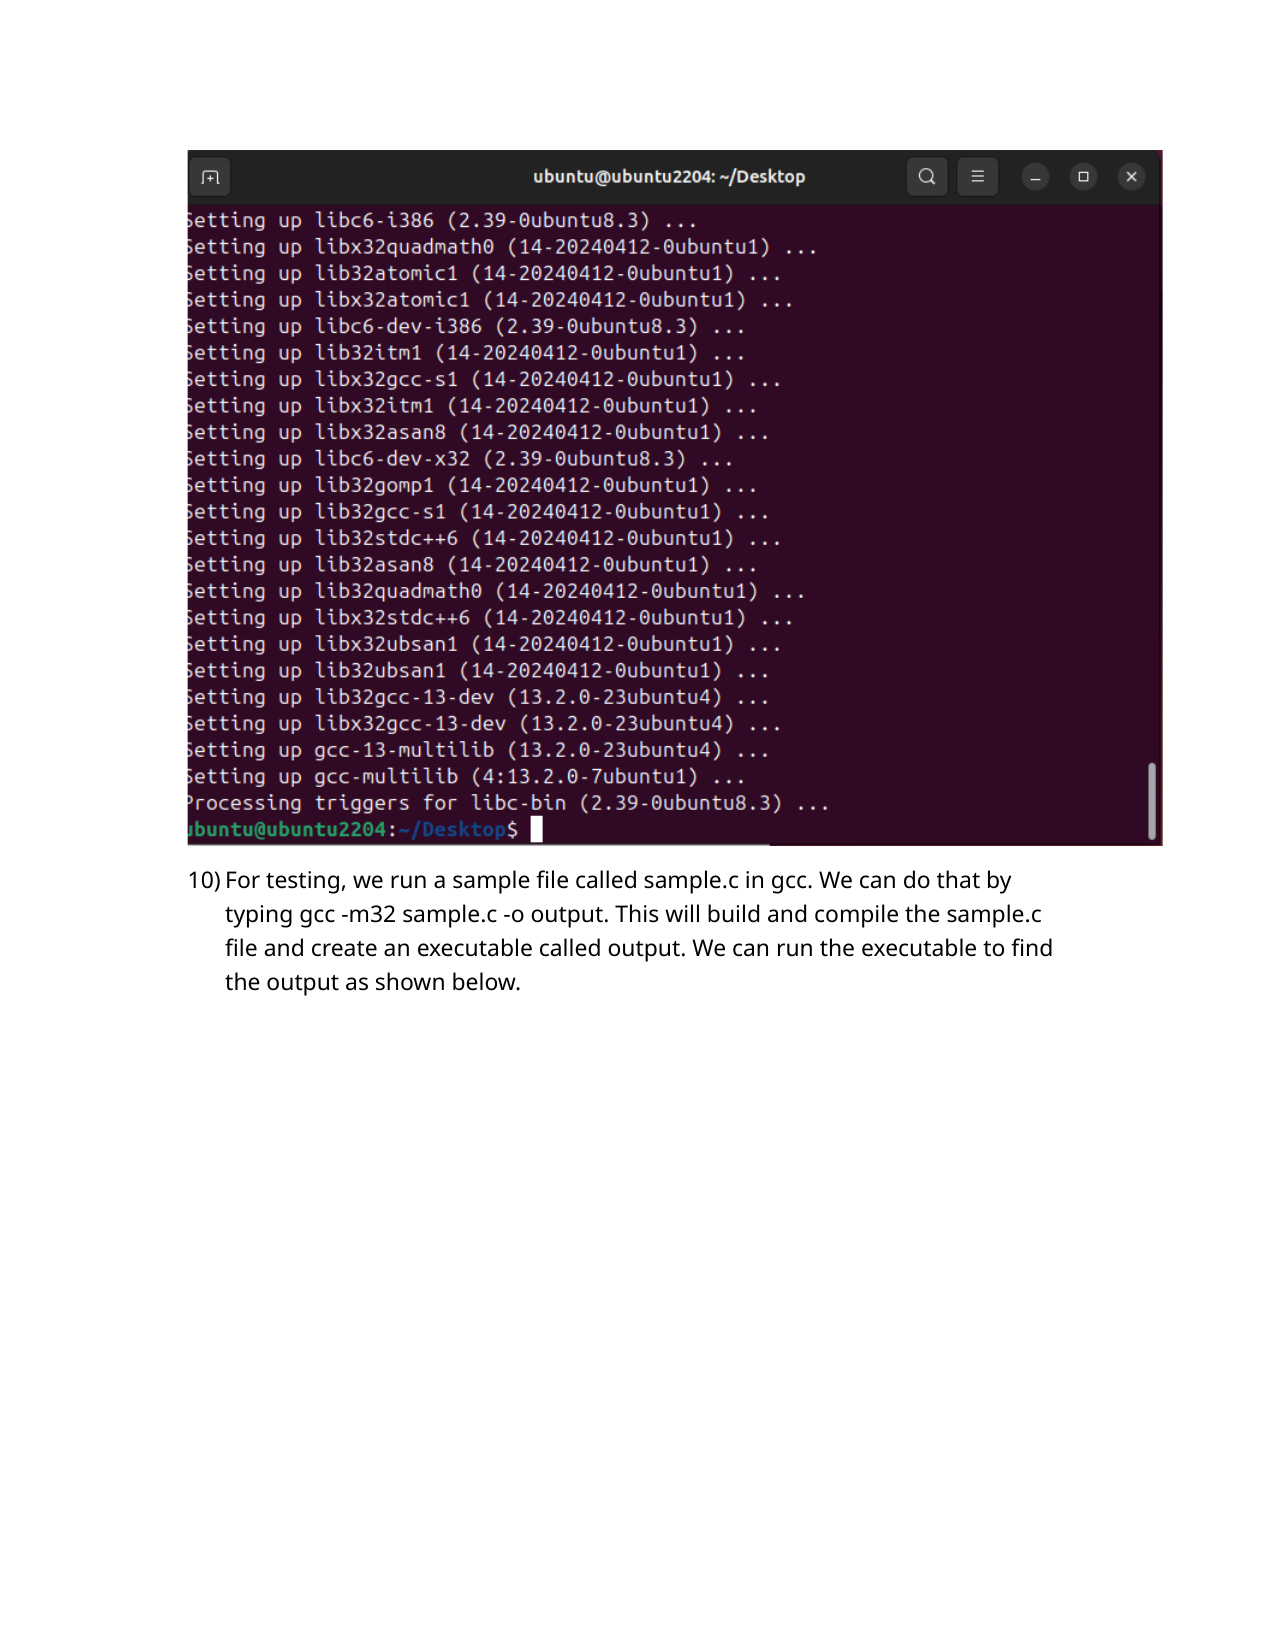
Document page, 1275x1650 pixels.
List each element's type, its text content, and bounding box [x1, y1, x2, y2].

list For testing, we run a sample file called sample.c in gcc. We can do that by typing gcc -m32 sample.c -o output. This will build and compile the sample.c file and create an executable called output. We can run the executable to find the output as shown below. [187, 864, 1078, 997]
picture [187, 150, 1163, 846]
